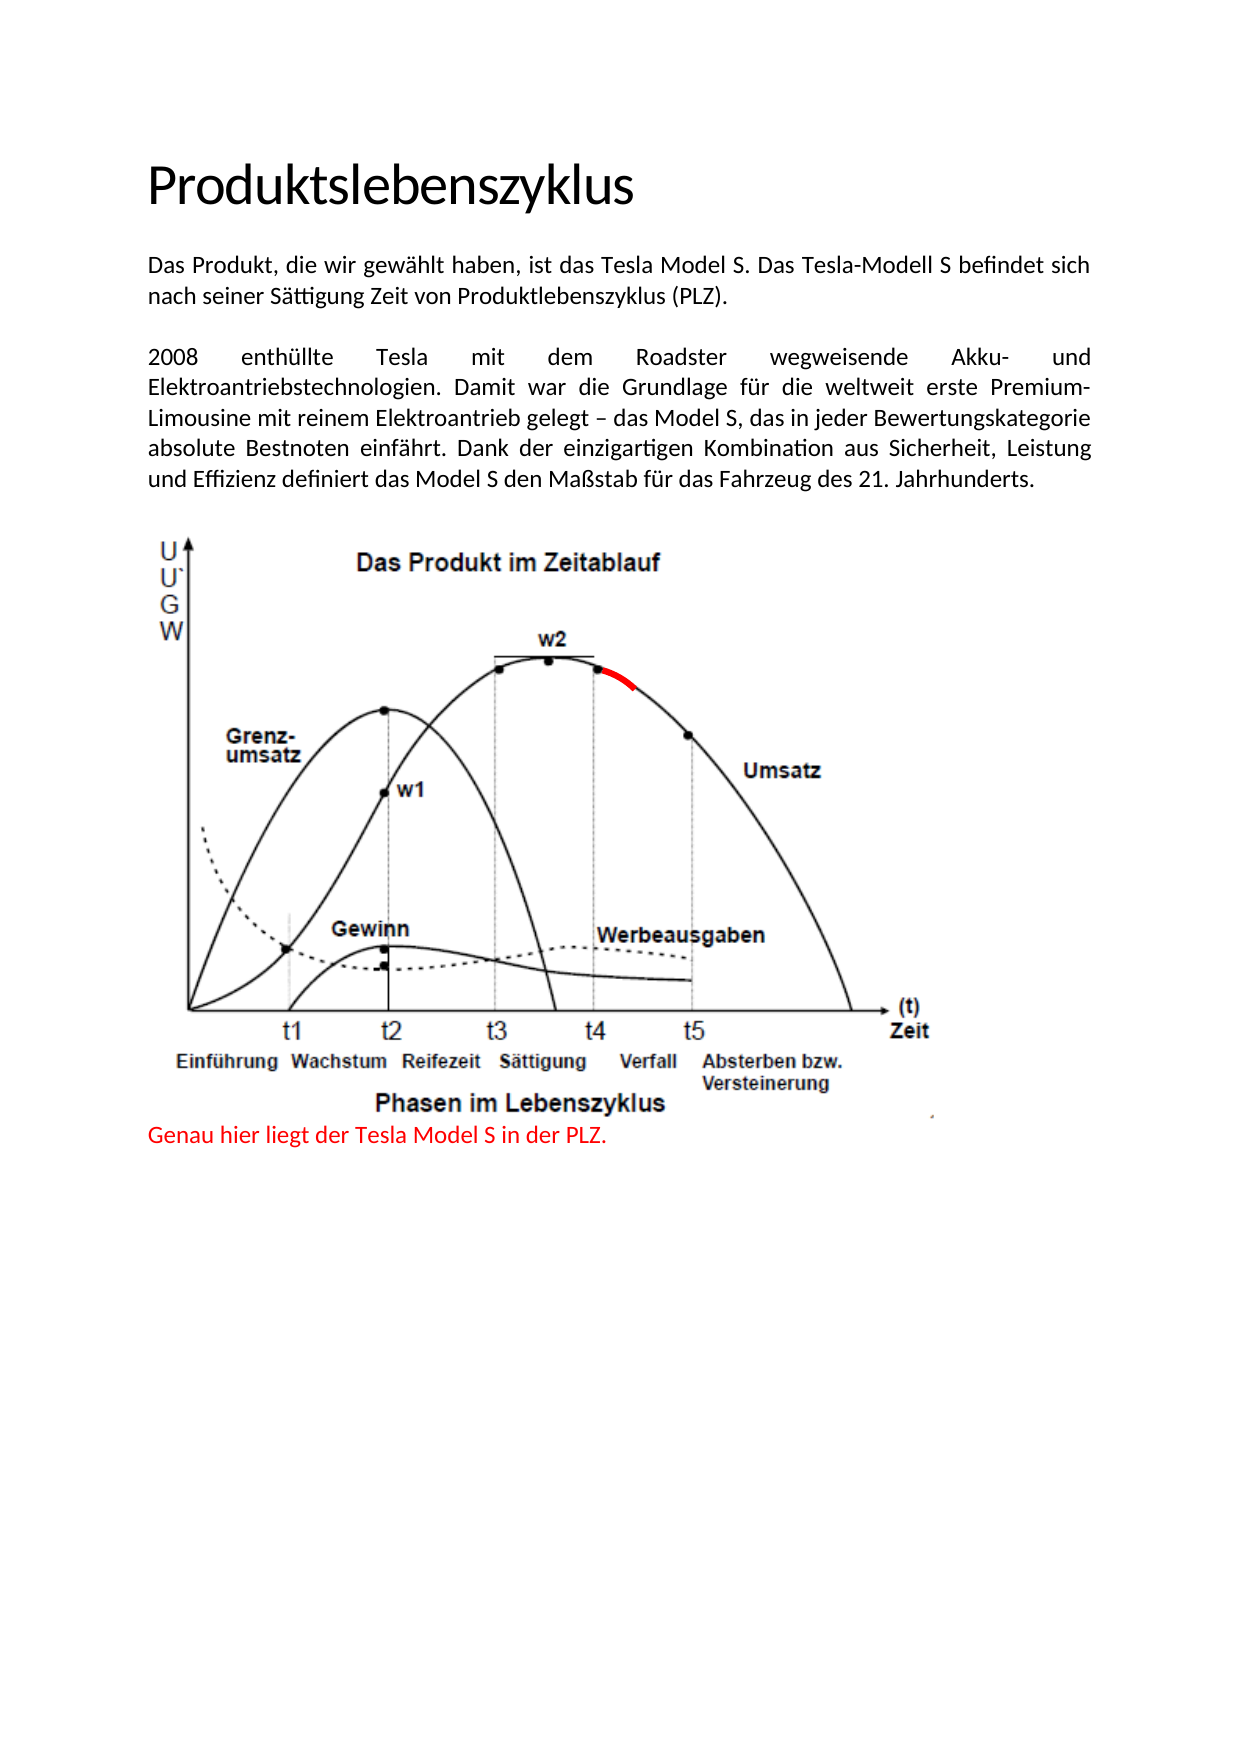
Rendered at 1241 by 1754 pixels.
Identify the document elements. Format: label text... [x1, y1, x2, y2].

text Das Produkt, die wir gewählt haben, ist das Tesla Model S. Das Tesla-Modell S befindet sich nach seiner Sättigung Zeit von Produktlebenszyklus (PLZ). [148, 249, 1093, 310]
text Genau hier liegt der Tesla Model S in der PLZ. [148, 1119, 1093, 1150]
picture [147, 524, 934, 1120]
title Produktslebenszyklus [148, 148, 1093, 219]
text 2008 enthüllte Tesla mit dem Roadster wegweisende Akku- und Elektroantriebstechnologien. Damit war die Grundlage für die weltweit erste Premium-Limousine mit reinem Elektroantrieb gelegt – das Model S, das in jeder Bewertungskategorie absolute Bestnoten einfährt. Dank der einzigartigen Kombination aus Sicherheit, Leistung und Effizienz definiert das Model S den Maßstab für das Fahrzeug des 21. Jahrhunderts. [148, 341, 1093, 493]
